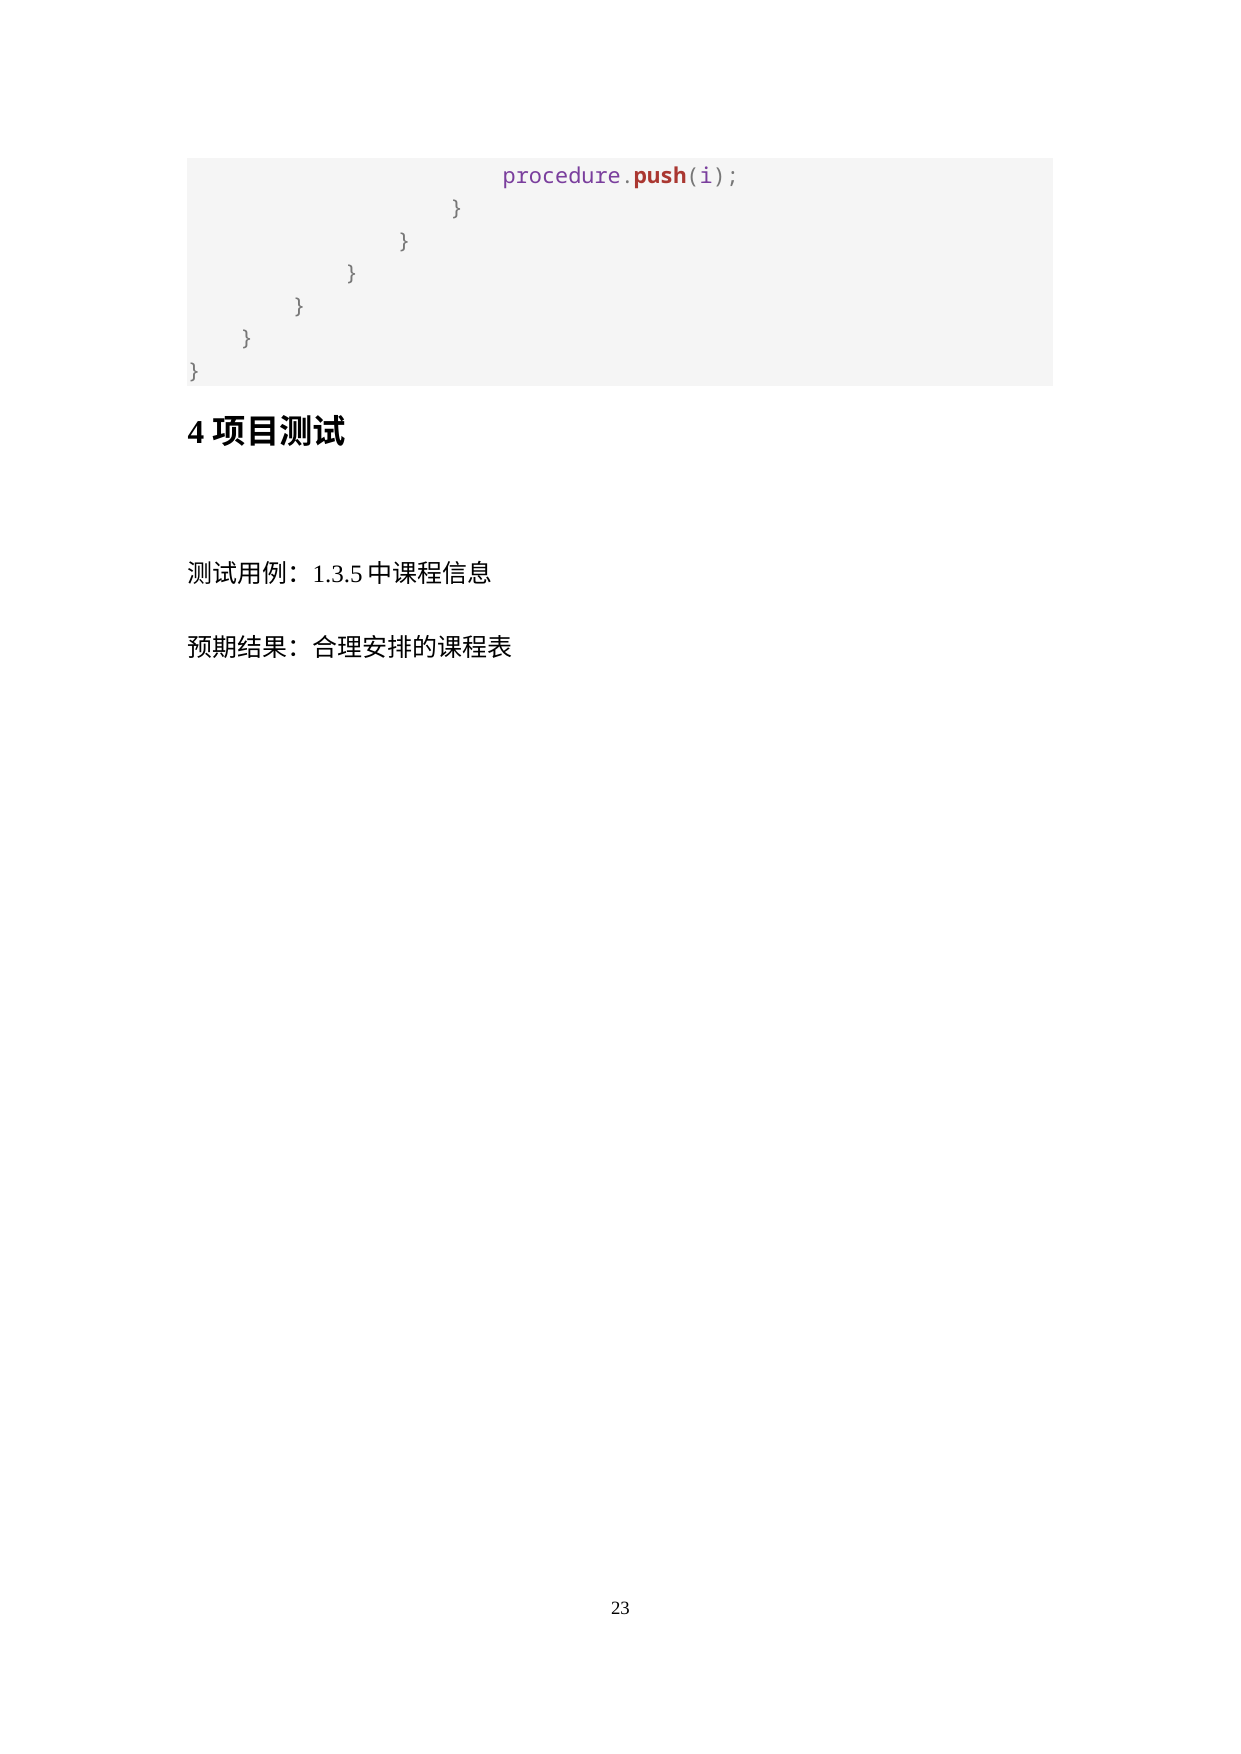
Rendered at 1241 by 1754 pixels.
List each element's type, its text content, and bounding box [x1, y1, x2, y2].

text 测试用例：1.3.5中课程信息 [187, 539, 1053, 604]
text } [187, 191, 1053, 223]
text 预期结果：合理安排的课程表 [187, 613, 1053, 678]
text } [187, 321, 1053, 353]
subtitle 4 项目测试 [187, 396, 1053, 461]
text } [187, 288, 1053, 321]
text } [187, 256, 1053, 288]
text } [187, 223, 1053, 256]
text procedure.push(i); [187, 158, 1053, 191]
text } [187, 353, 1053, 386]
